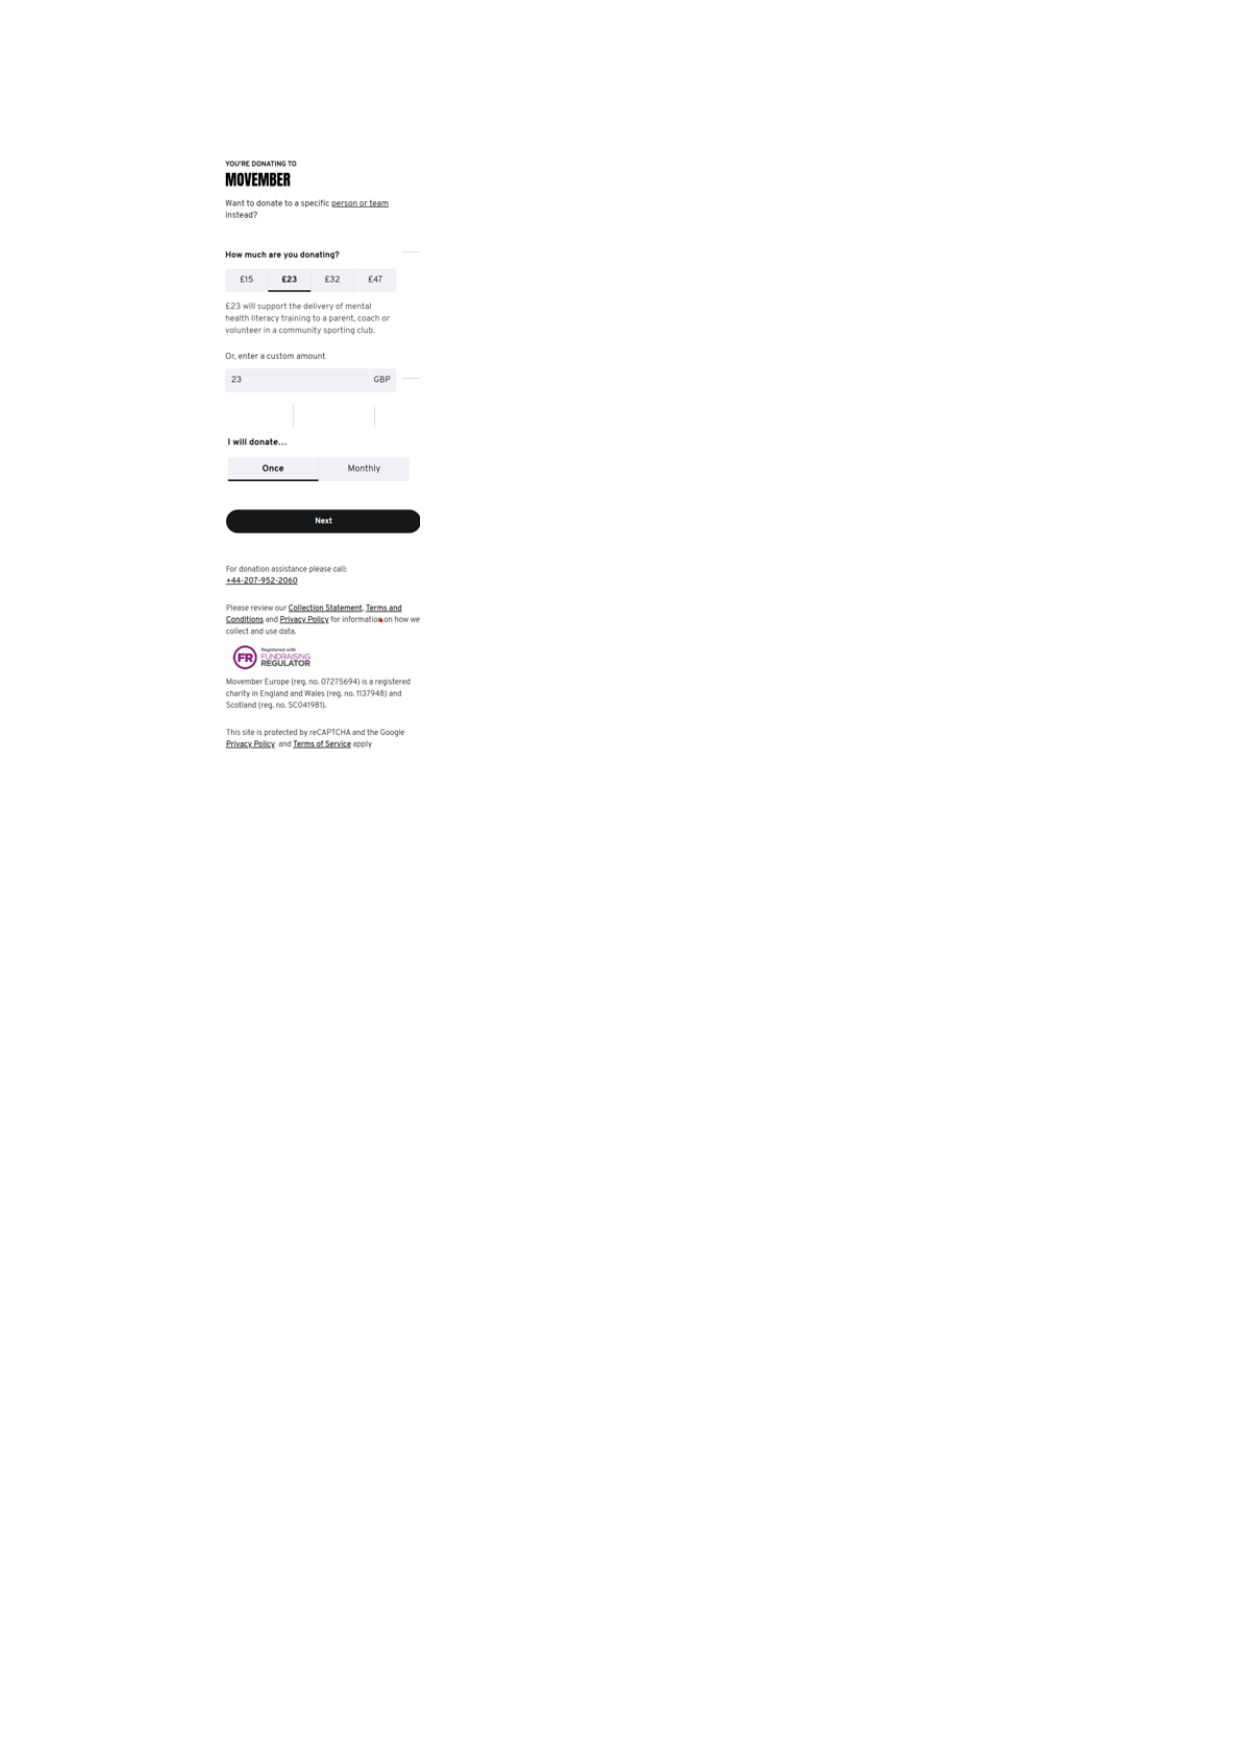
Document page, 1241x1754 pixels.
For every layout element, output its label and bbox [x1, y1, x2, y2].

picture [225, 150, 420, 758]
